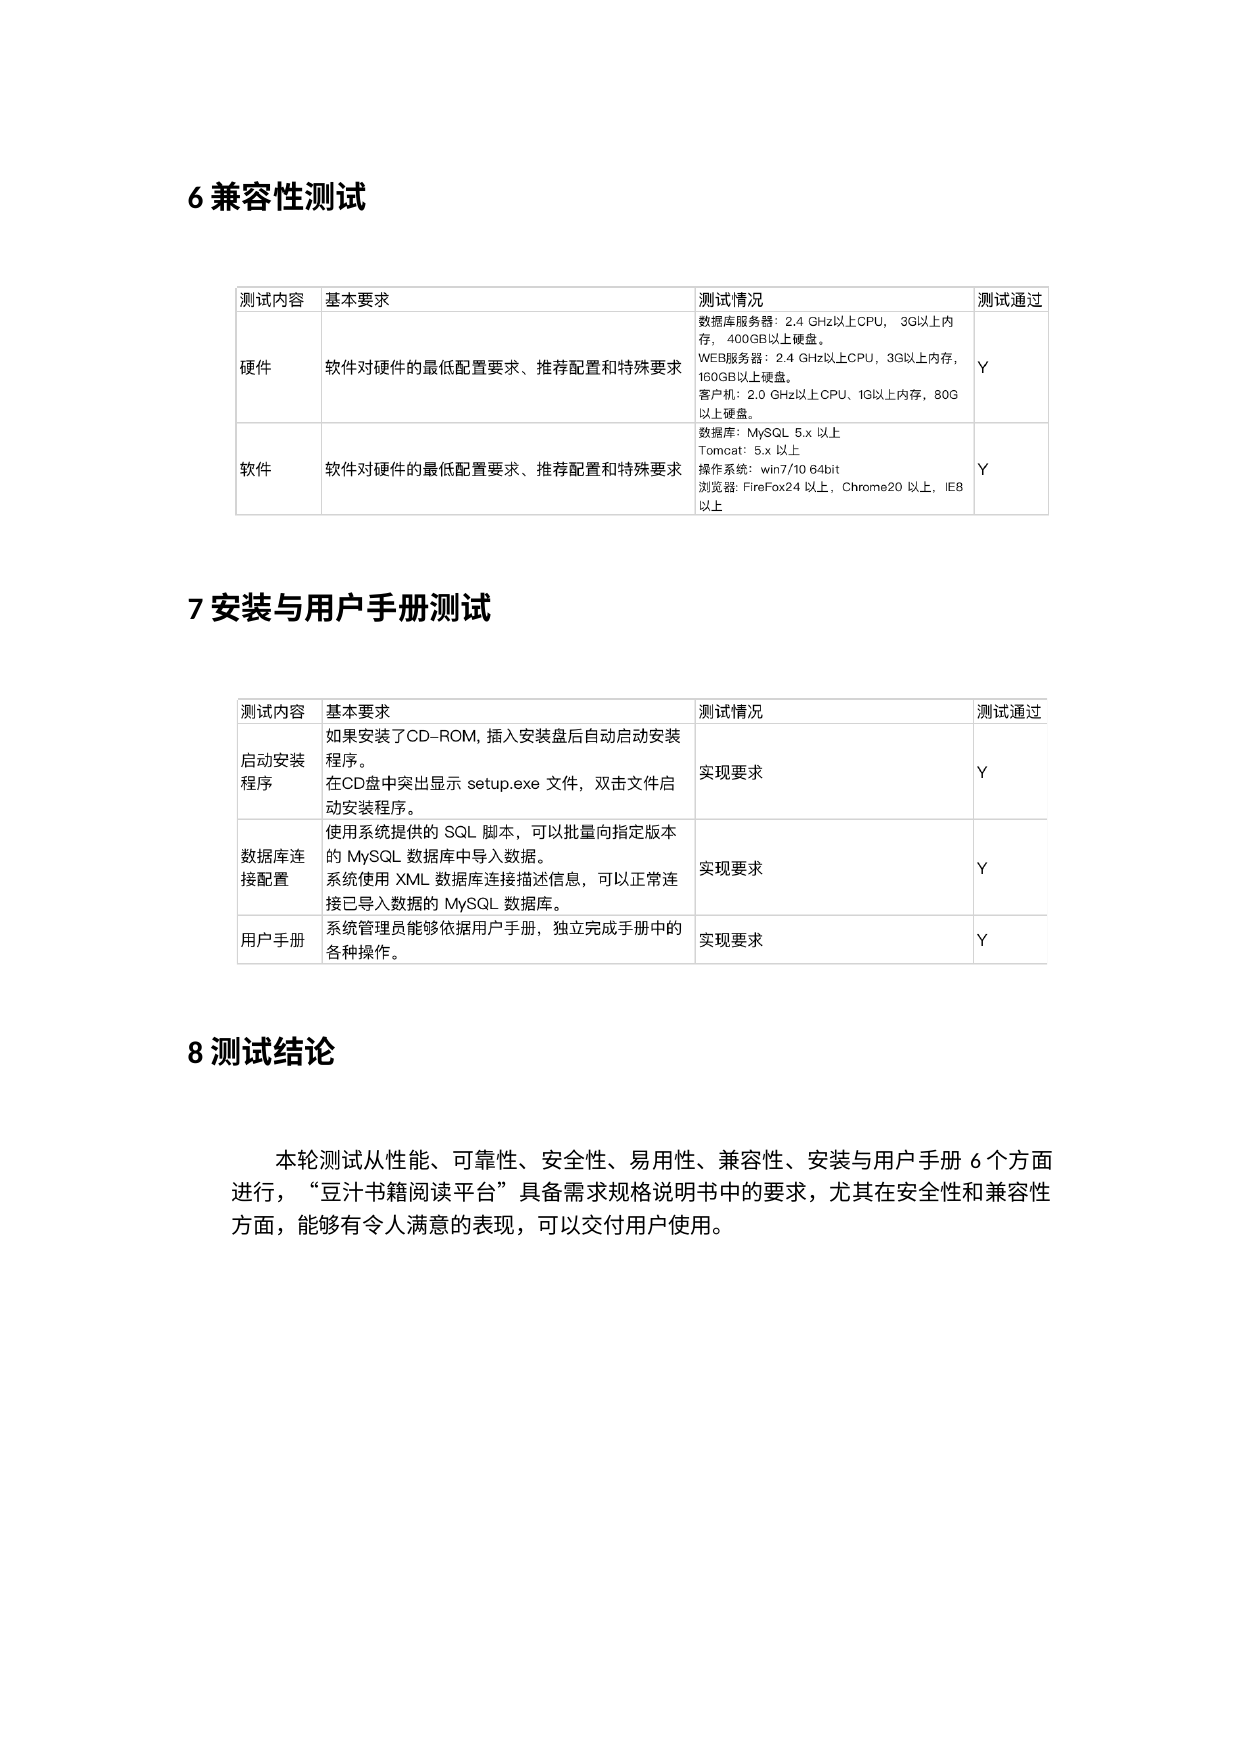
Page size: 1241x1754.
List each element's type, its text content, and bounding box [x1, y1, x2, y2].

subtitle 6 兼容性测试 [187, 162, 1053, 227]
picture [235, 286, 1049, 516]
subtitle 7 安装与用户手册测试 [187, 574, 1053, 639]
text 本轮测试从性能、可靠性、安全性、易用性、兼容性、安装与用户手册 6 个方面进行，“豆汁书籍阅读平台”具备需求规格说明书中的要求，尤其在安全性和兼容性方面，能够有令人满意的表现，可以交付用户使用。 [231, 1142, 1053, 1240]
picture [236, 698, 1048, 965]
subtitle 8 测试结论 [187, 1018, 1053, 1083]
